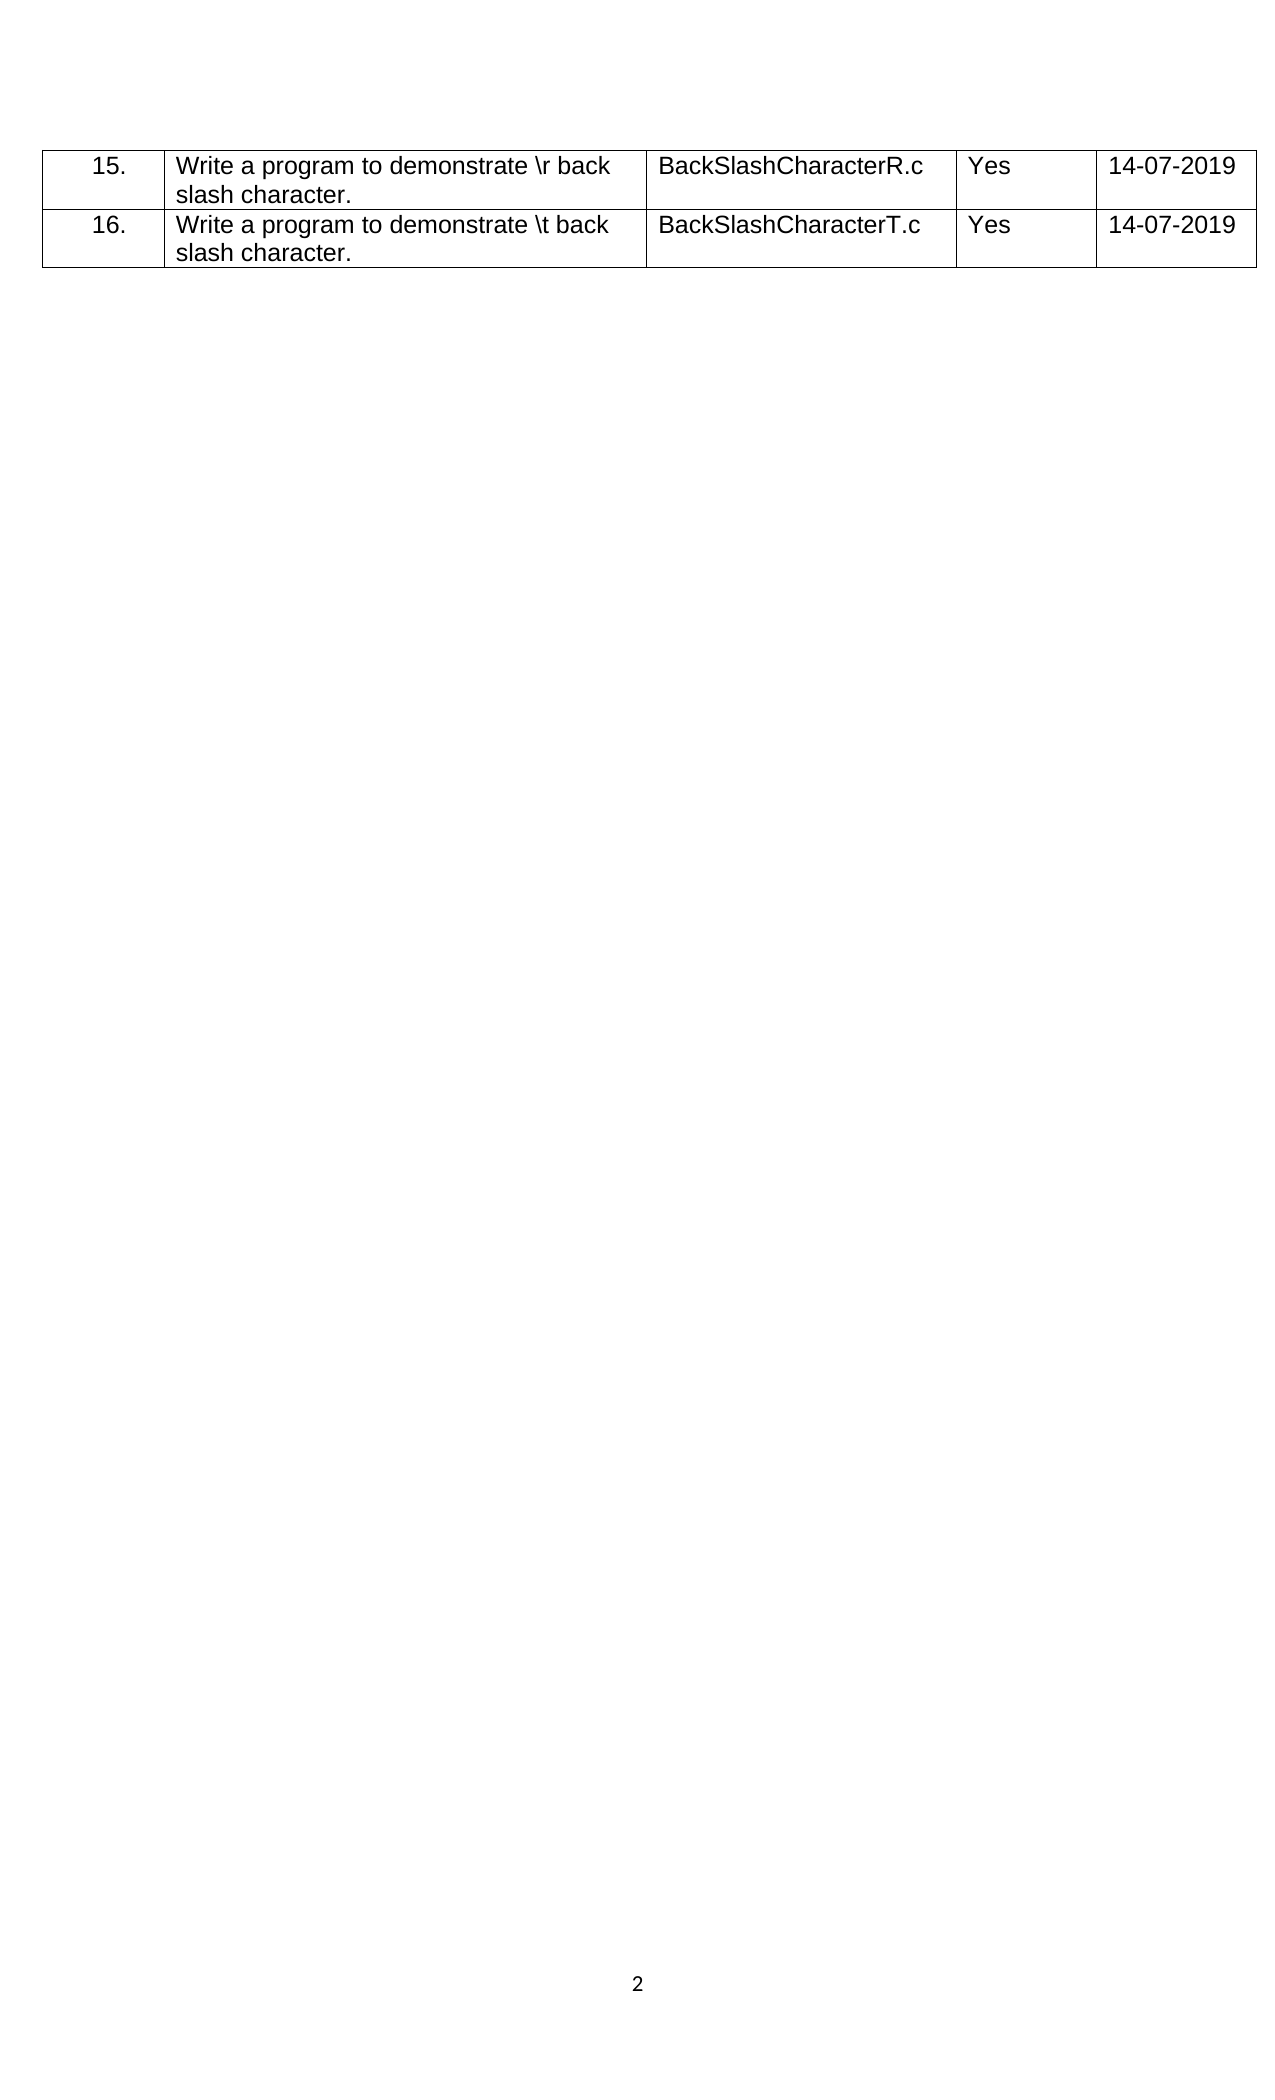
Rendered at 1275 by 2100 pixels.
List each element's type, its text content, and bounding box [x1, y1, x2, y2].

table_cell 14-07-2019 [1097, 151, 1256, 208]
table_cell Write a program to demonstrate \t back slash character. [165, 210, 646, 267]
table_cell Yes [957, 210, 1096, 267]
table_cell BackSlashCharacterR.c [647, 151, 956, 208]
table_cell [43, 151, 164, 208]
table_cell BackSlashCharacterT.c [647, 210, 956, 267]
table_cell 14-07-2019 [1097, 210, 1256, 267]
table_cell [43, 210, 164, 267]
table_cell Yes [957, 151, 1096, 208]
table_cell Write a program to demonstrate \r back slash character. [165, 151, 646, 208]
